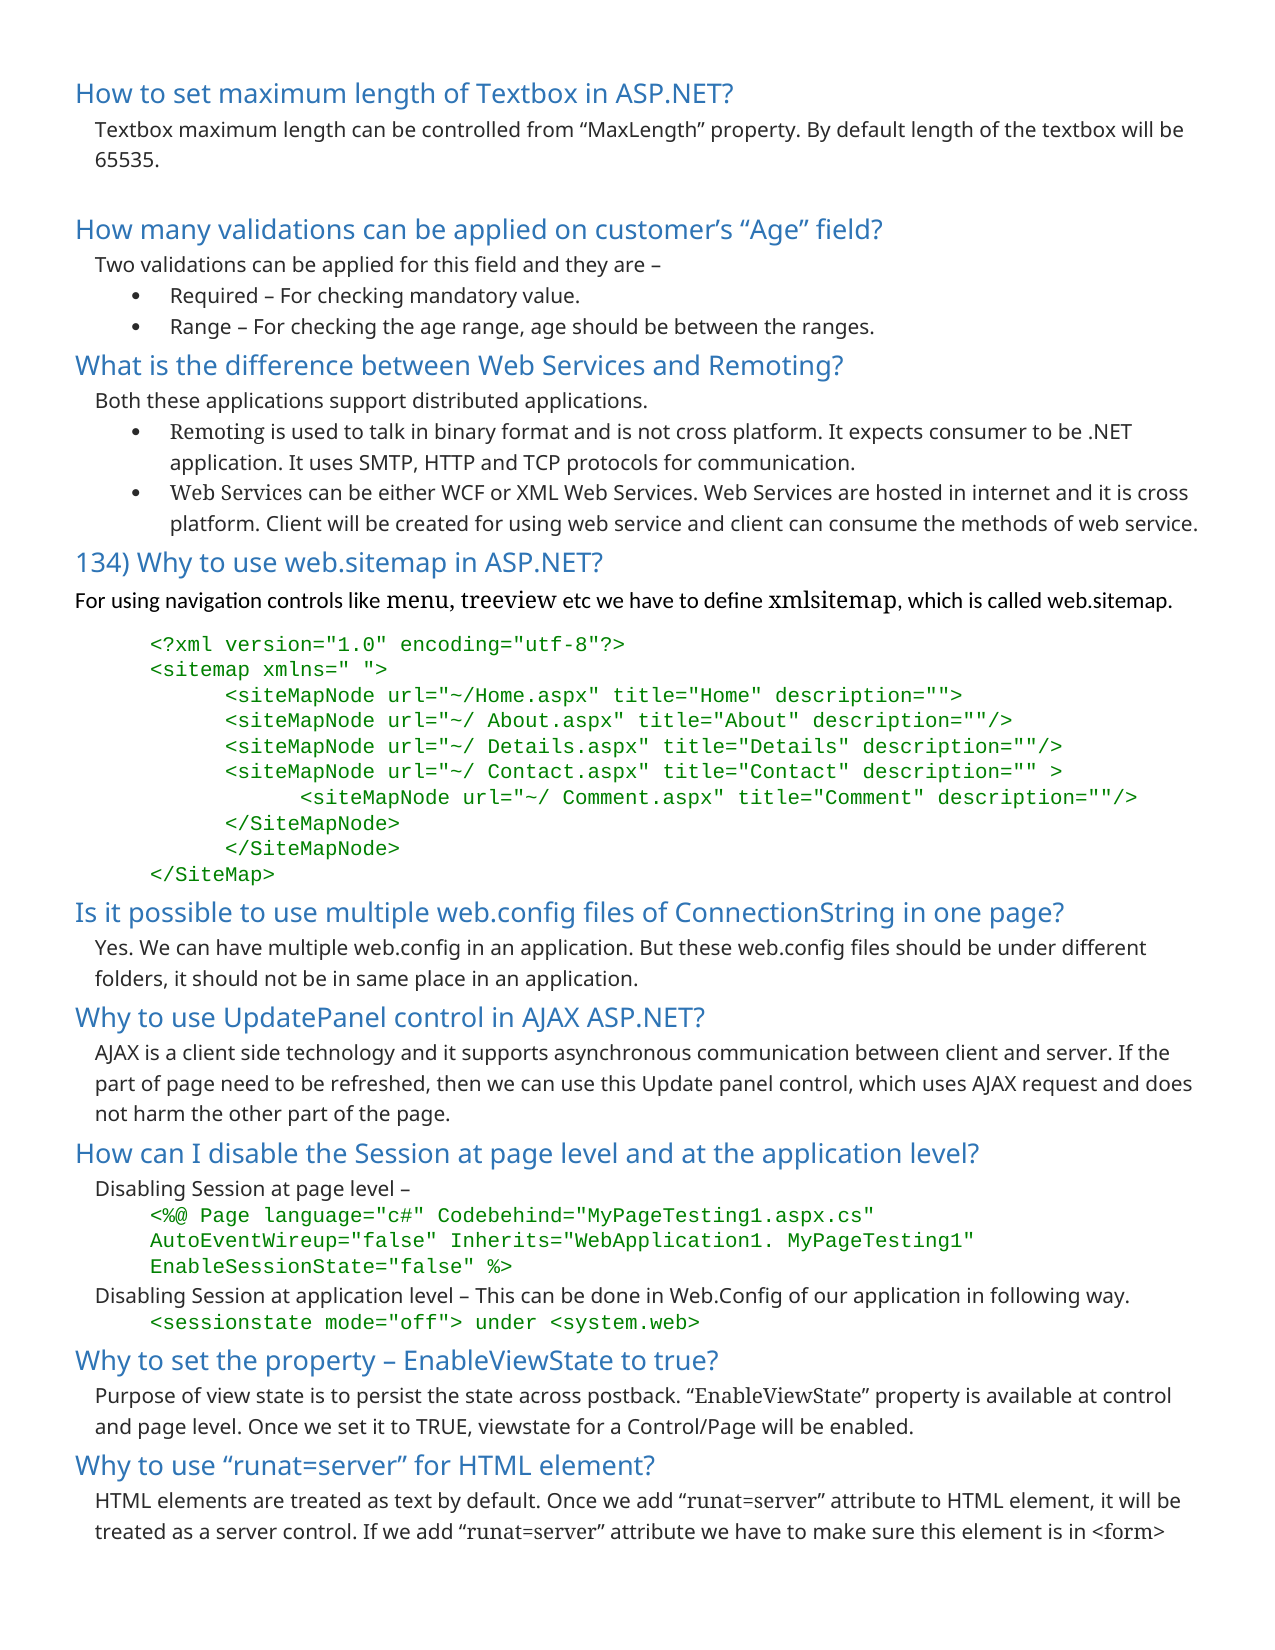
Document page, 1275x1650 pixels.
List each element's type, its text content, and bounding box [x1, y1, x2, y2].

text </SiteMapNode> </SiteMapNode> [225, 813, 1200, 862]
text Both these applications support distributed applications. [94, 386, 1200, 415]
subtitle Why to use “runat=server” for HTML element? [75, 1447, 1200, 1484]
subtitle How to set maximum length of Textbox in ASP.NET? [75, 75, 1200, 112]
text Purpose of view state is to persist the state across postback. “EnableViewState” property is available at control and page level. Once we set it to TRUE, viewstate for a Control/Page will be enabled. [94, 1381, 1200, 1441]
text <?xml version="1.0" encoding="utf-8"?> <sitemap xmlns=" "> [150, 634, 1200, 683]
subtitle How can I disable the Session at page level and at the application level? [75, 1134, 1200, 1171]
list Required – For checking mandatory value. [132, 281, 1200, 310]
text Disabling Session at page level – [94, 1174, 1200, 1203]
text <siteMapNode url="~/ Comment.aspx" title="Comment" description=""/> [225, 787, 1200, 811]
list Remoting is used to talk in binary format and is not cross platform. It expects consumer to be .NET application. It uses SMTP, HTTP and TCP protocols for communication. [132, 417, 1200, 476]
subtitle Why to set the property – EnableViewState to true? [75, 1342, 1200, 1378]
text AJAX is a client side technology and it supports asynchronous communication between client and server. If the part of page need to be refreshed, then we can use this Update panel control, which uses AJAX request and does not harm the other part of the page. [94, 1038, 1200, 1128]
subtitle How many validations can be applied on customer’s “Age” field? [75, 211, 1200, 248]
text <sessionstate mode="off"> under <system.web> [150, 1312, 1200, 1336]
text Disabling Session at application level – This can be done in Web.Config of our application in following way. [94, 1281, 1200, 1310]
text <siteMapNode url="~/ About.aspx" title="About" description=""/> [150, 711, 1200, 734]
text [94, 1487, 1200, 1546]
text </SiteMap> [150, 864, 1200, 887]
subtitle What is the difference between Web Services and Remoting? [75, 347, 1200, 383]
subtitle 134) Why to use web.sitemap in ASP.NET? [75, 544, 1200, 581]
list Range – For checking the age range, age should be between the ranges. [132, 312, 1200, 340]
text Two validations can be applied for this field and they are – [94, 251, 1200, 279]
text <siteMapNode url="~/ Details.aspx" title="Details" description=""/> [150, 736, 1200, 760]
text <siteMapNode url="~/Home.aspx" title="Home" description=""> [150, 685, 1200, 709]
text For using navigation controls like menu, treeview etc we have to define xmlsitemap, which is called web.sitemap. [75, 583, 1200, 615]
text Textbox maximum length can be controlled from “MaxLength” property. By default length of the textbox will be 65535. [94, 115, 1200, 174]
text Yes. We can have multiple web.config in an application. But these web.config files should be under different folders, it should not be in same place in an application. [94, 933, 1200, 992]
text <%@ Page language="c#" Codebehind="MyPageTesting1.aspx.cs" AutoEventWireup="false" Inherits="WebApplication1. MyPageTesting1" EnableSessionState="false" %> [150, 1205, 1200, 1279]
subtitle Why to use UpdatePanel control in AJAX ASP.NET? [75, 998, 1200, 1035]
list Web Services can be either WCF or XML Web Services. Web Services are hosted in internet and it is cross platform. Client will be created for using web service and client can consume the methods of web service. [132, 478, 1200, 537]
text <siteMapNode url="~/ Contact.aspx" title="Contact" description="" > [150, 762, 1200, 785]
subtitle Is it possible to use multiple web.config files of ConnectionString in one page? [75, 893, 1200, 930]
